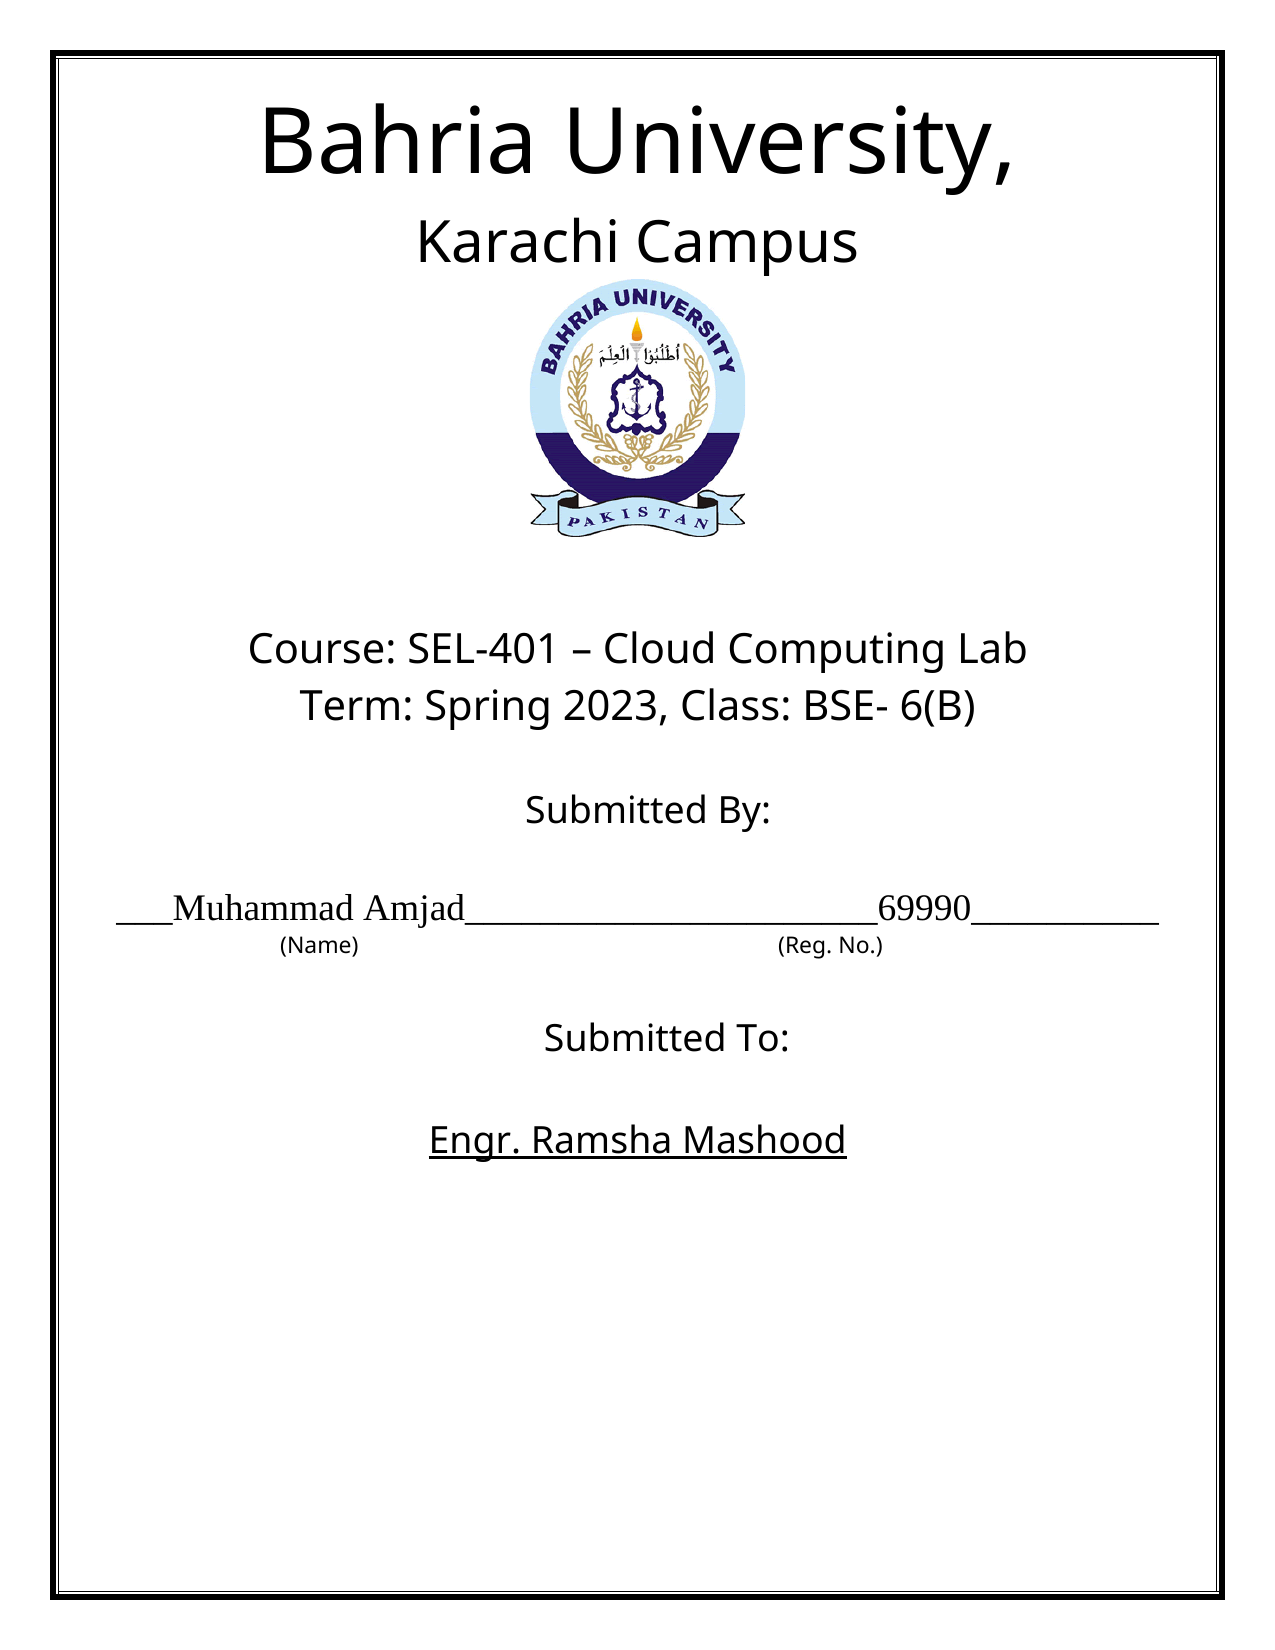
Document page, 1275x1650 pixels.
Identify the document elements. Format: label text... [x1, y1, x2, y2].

text (Name) (Reg. No.) [75, 929, 1200, 960]
text Karachi Campus [75, 200, 1200, 279]
text Engr. Ramsha Mashood [75, 1113, 1200, 1164]
picture [529, 279, 746, 537]
text Submitted To: [75, 1011, 1200, 1062]
text Submitted By: [75, 783, 1200, 834]
text Bahria University, [75, 75, 1200, 200]
text Course: SEL-401 – Cloud Computing Lab [75, 619, 1200, 676]
text Term: Spring 2023, Class: BSE- 6(B) [75, 676, 1200, 732]
text ___Muhammad Amjad______________________69990__________ [75, 886, 1200, 929]
